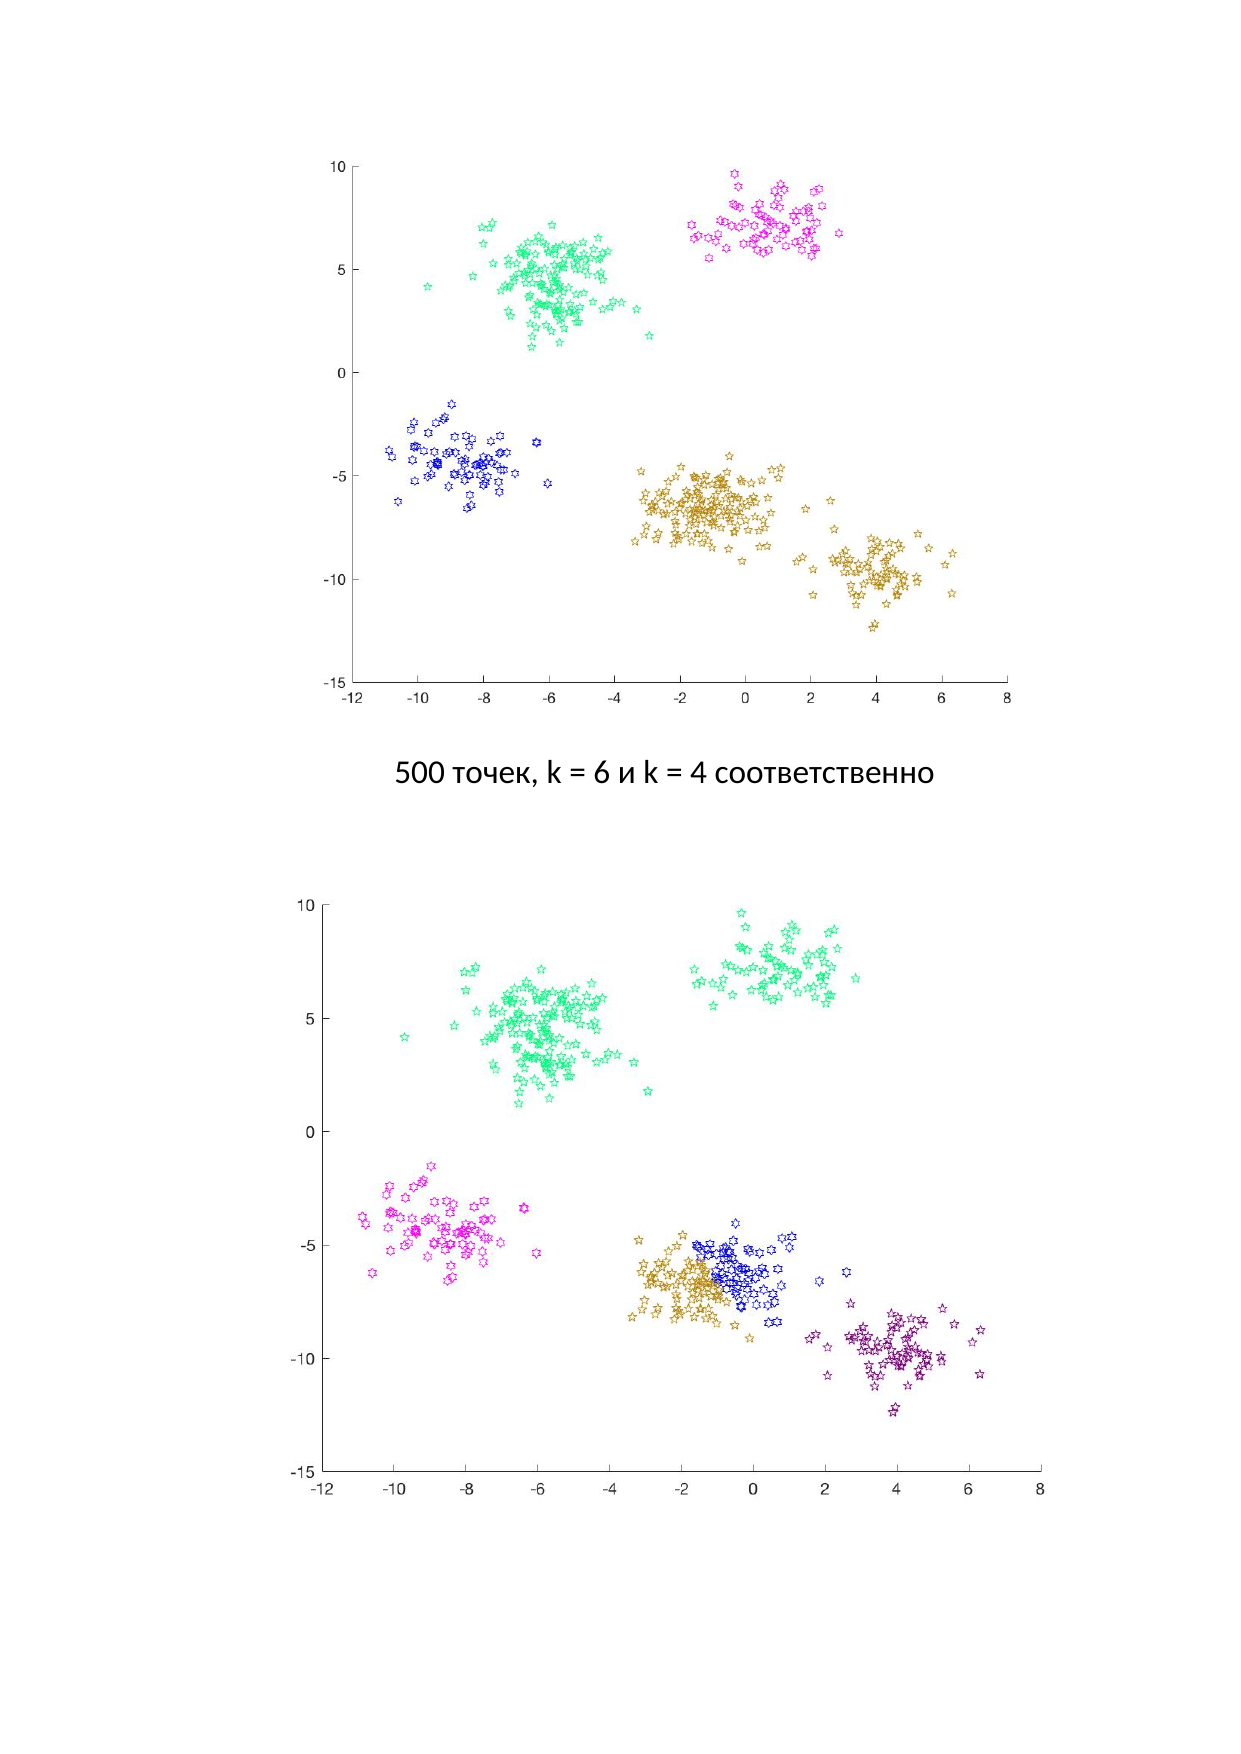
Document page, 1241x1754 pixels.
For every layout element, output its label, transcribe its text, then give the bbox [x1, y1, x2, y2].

text 500 точек, k = 6 и k = 4 соответственно [177, 751, 1152, 792]
picture [242, 118, 1087, 751]
picture [201, 852, 1128, 1547]
